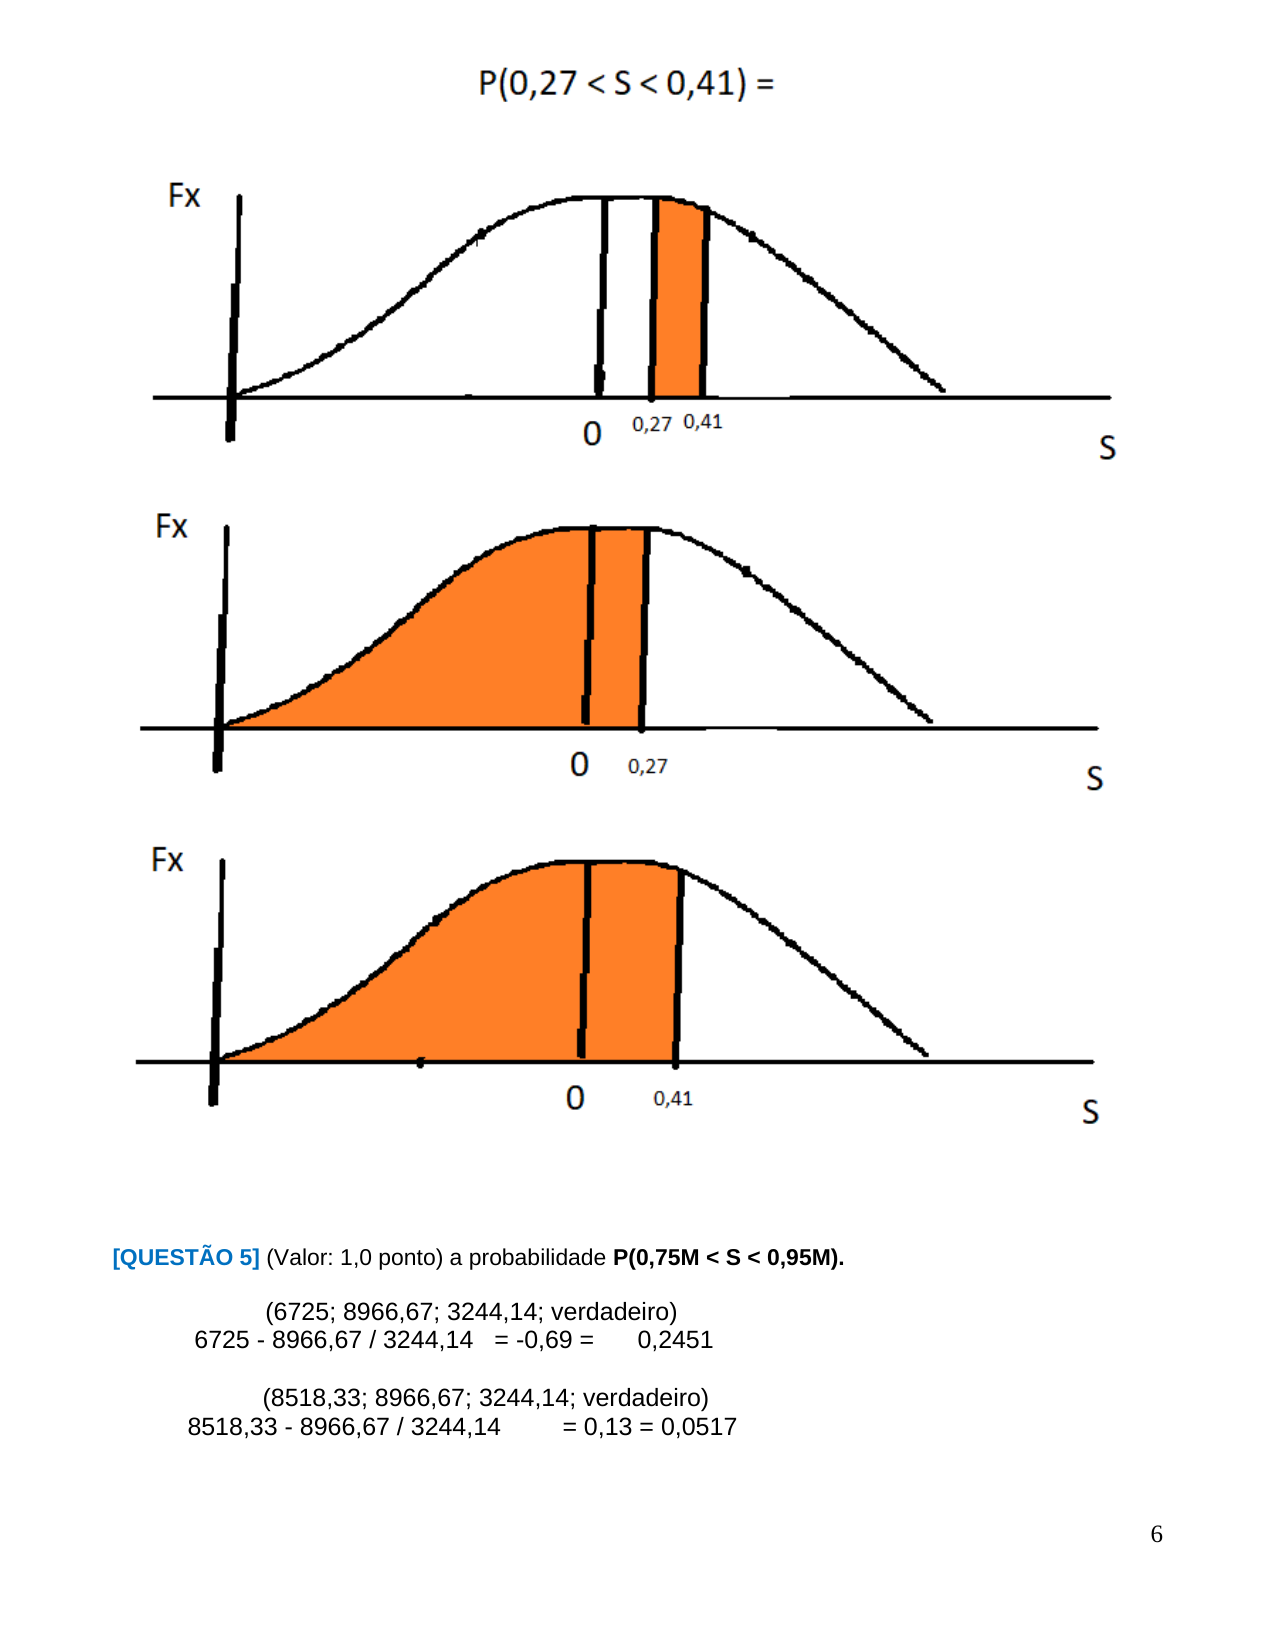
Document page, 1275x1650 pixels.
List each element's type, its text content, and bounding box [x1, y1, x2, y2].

text (6725; 8966,67; 3244,14; verdadeiro) [112, 1297, 1163, 1325]
text (8518,33; 8966,67; 3244,14; verdadeiro) [112, 1383, 1163, 1412]
text 8518,33 - 8966,67 / 3244,14 = 0,13 = 0,0517 [112, 1412, 1163, 1440]
text [QUESTÃO 5] (Valor: 1,0 ponto) a probabilidade P(0,75M < S < 0,95M). [112, 1244, 1163, 1270]
text 6725 - 8966,67 / 3244,14 = -0,69 = 0,2451 [112, 1325, 1163, 1354]
picture [112, 59, 1163, 1141]
